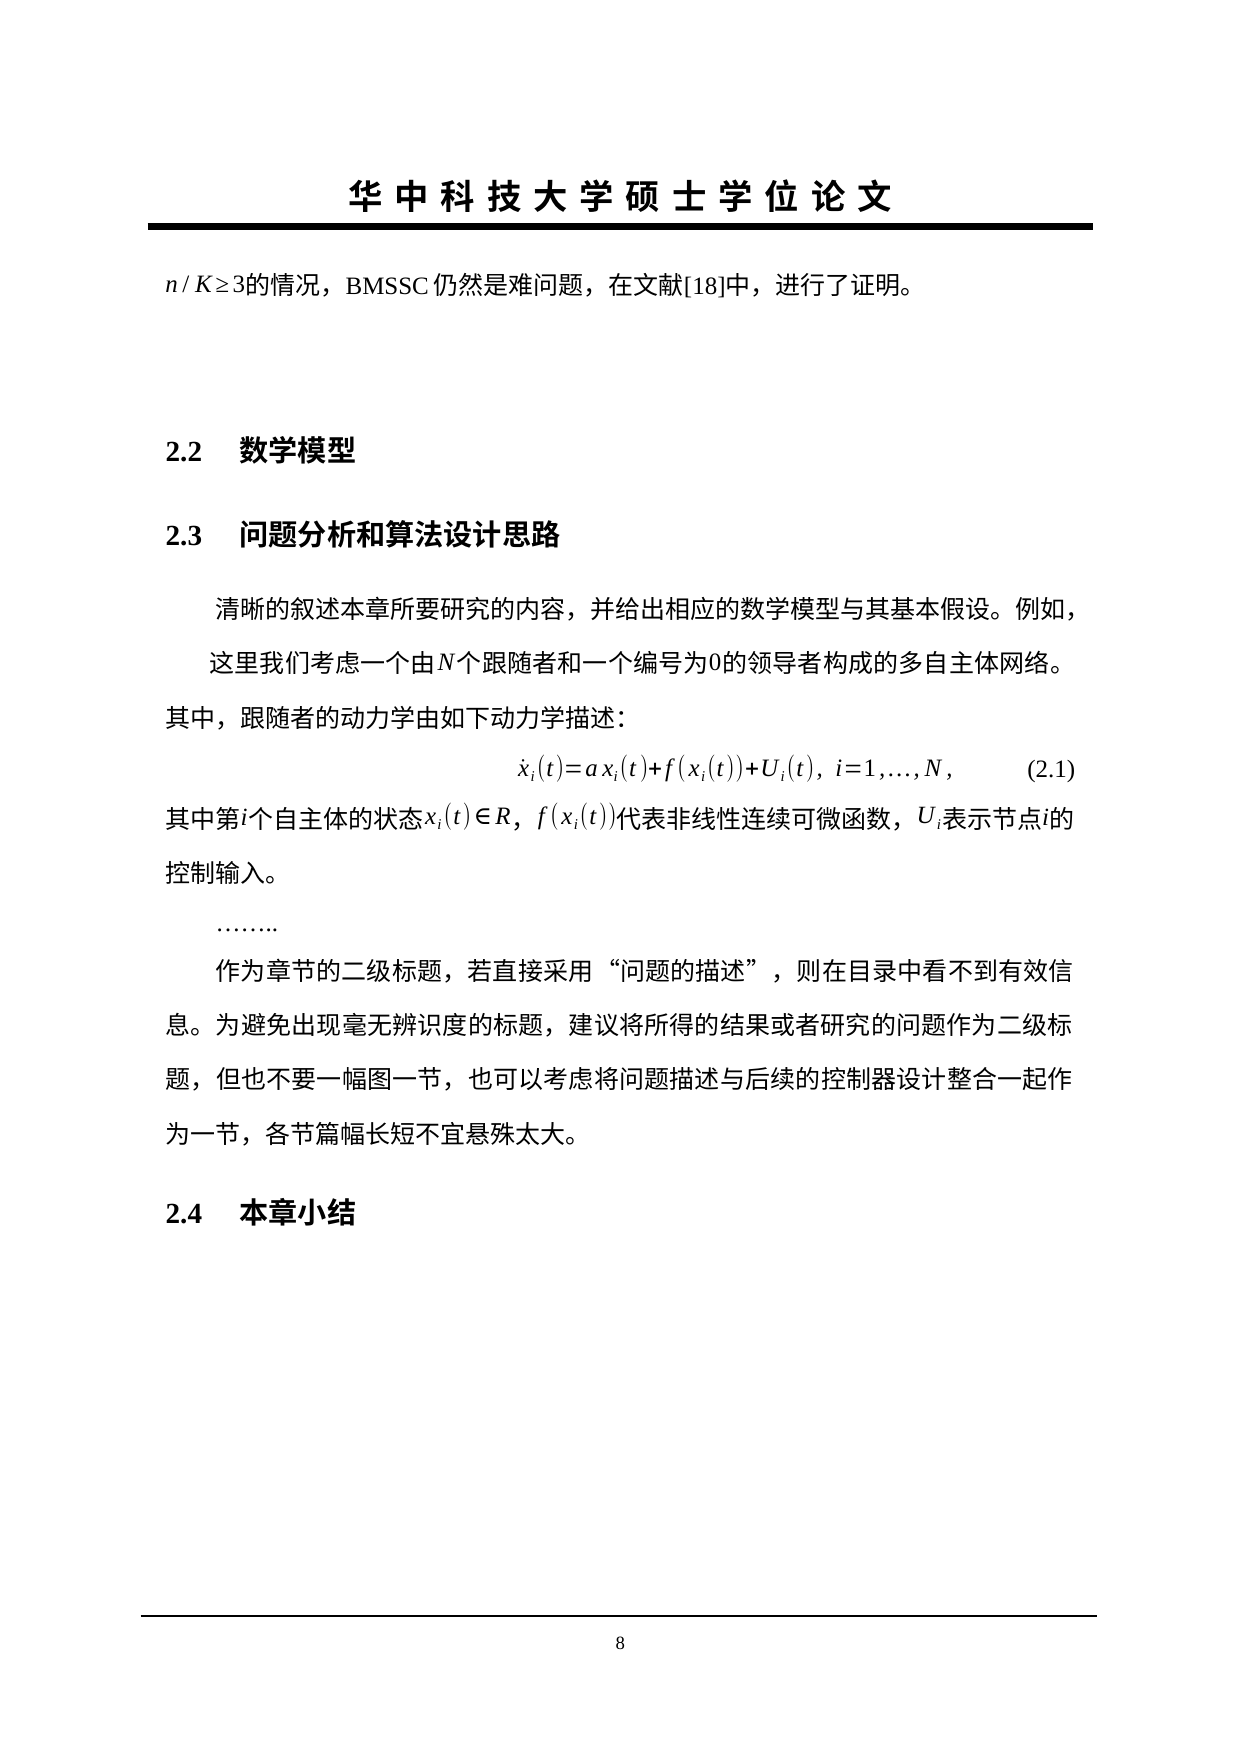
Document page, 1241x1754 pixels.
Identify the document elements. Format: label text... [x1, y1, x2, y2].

text 其中第个自主体的状态，代表非线性连续可微函数，表示节点的控制输入。 [165, 799, 1075, 890]
text …….. [165, 908, 1075, 937]
subtitle 问题分析和算法设计思路 [165, 512, 1075, 554]
subtitle 本章小结 [165, 1189, 1075, 1232]
subtitle 数学模型 [165, 427, 1075, 469]
text 作为章节的二级标题，若直接采用“问题的描述”，则在目录中看不到有效信息。为避免出现毫无辨识度的标题，建议将所得的结果或者研究的问题作为二级标题，但也不要一幅图一节，也可以考虑将问题描述与后续的控制器设计整合一起作为一节，各节篇幅长短不宜悬殊太大。 [165, 951, 1075, 1150]
text (2.1) [165, 753, 1075, 785]
text 这里我们考虑一个由个跟随者和一个编号为的领导者构成的多自主体网络。其中，跟随者的动力学由如下动力学描述： [165, 644, 1075, 734]
text 清晰的叙述本章所要研究的内容，并给出相应的数学模型与其基本假设。例如， [165, 589, 1075, 626]
